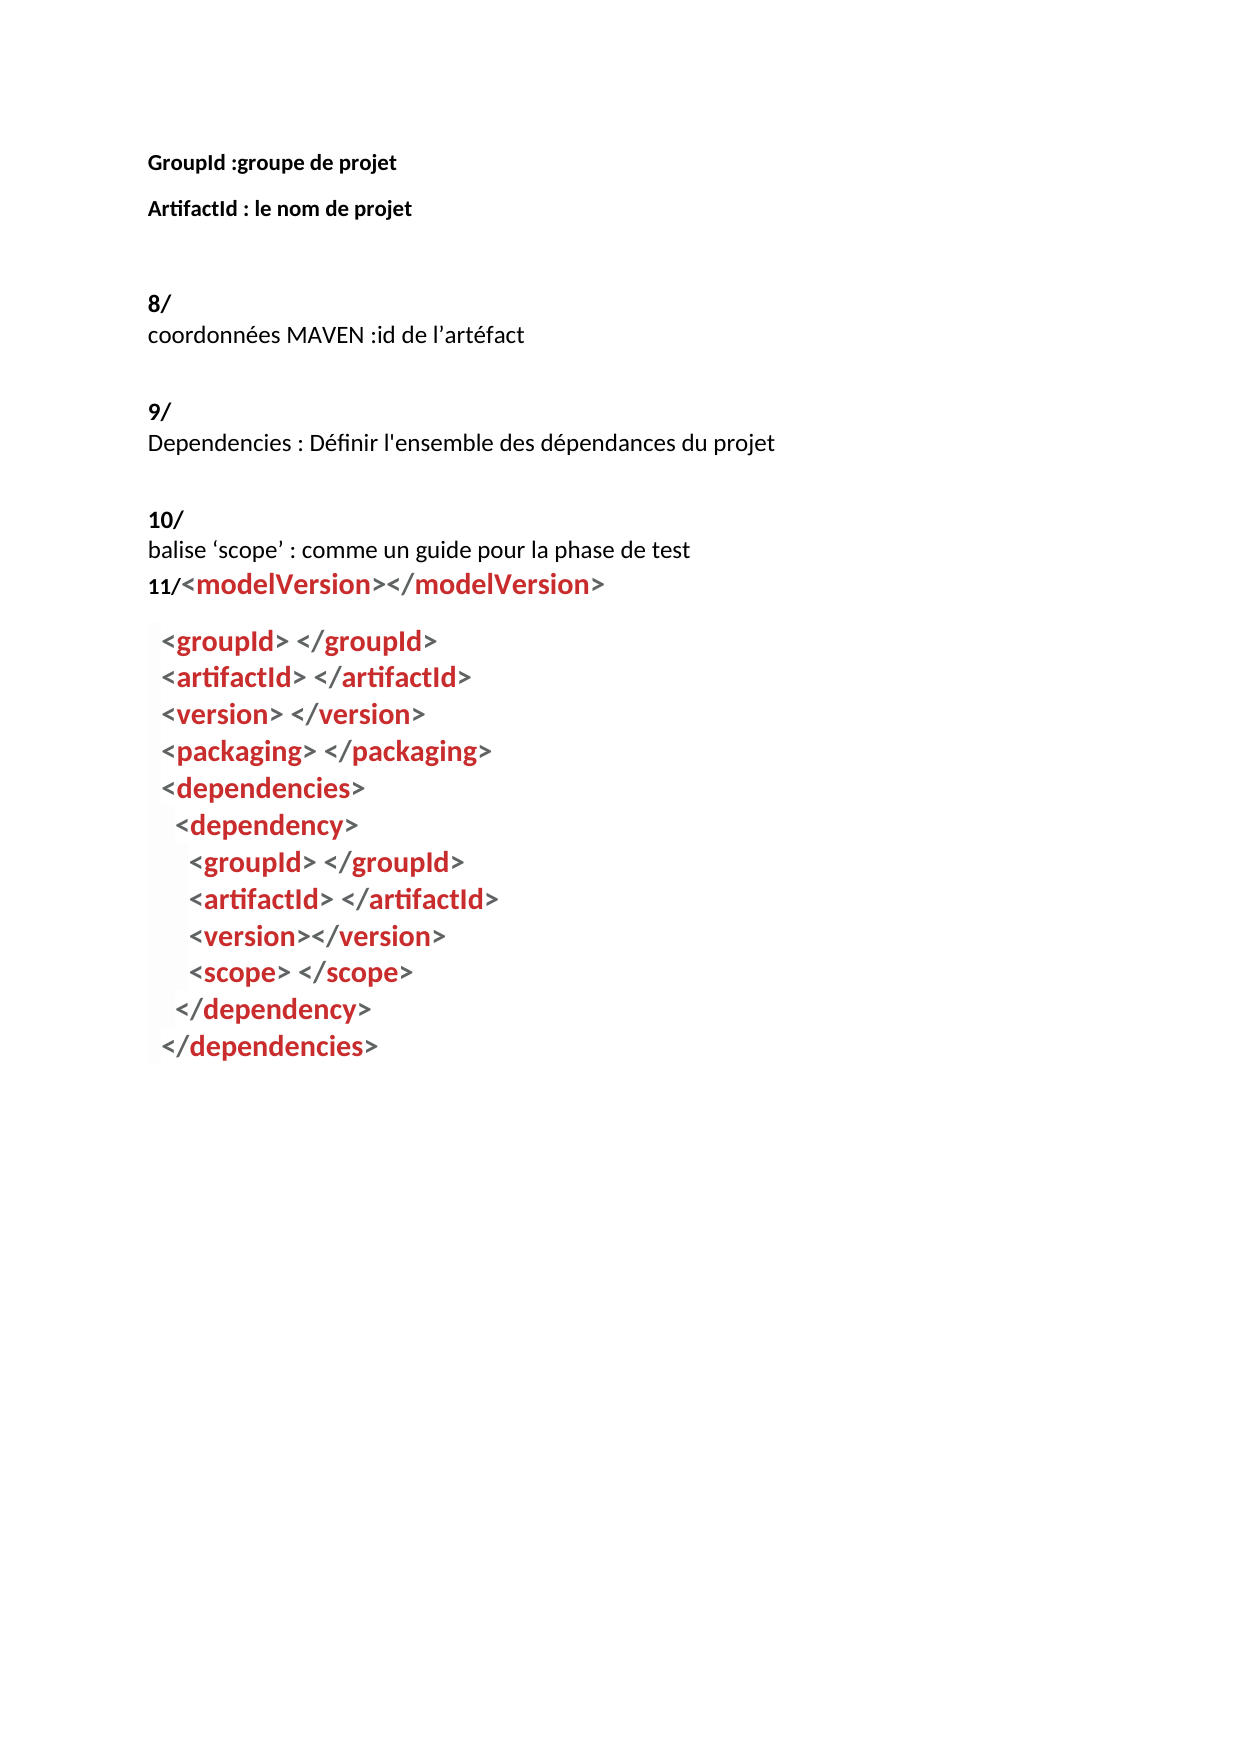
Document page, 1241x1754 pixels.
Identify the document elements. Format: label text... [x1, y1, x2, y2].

text <dependency> [175, 806, 1093, 843]
text coordonnées MAVEN :id de l’artéfact [148, 319, 1093, 349]
text <scope> </scope> [148, 953, 1093, 990]
text GroupId :groupe de projet [148, 148, 1093, 176]
text <groupId> </groupId> [161, 622, 1093, 658]
text <packaging> </packaging> [161, 732, 1093, 769]
text 10/ [148, 504, 1093, 534]
text </dependency> [175, 990, 1093, 1027]
text </dependencies> [161, 1027, 1093, 1064]
text ArtifactId : le nom de projet [148, 194, 1093, 222]
text Dependencies : Définir l'ensemble des dépendances du projet [148, 427, 1093, 457]
text <artifactId> </artifactId> [148, 658, 1093, 695]
text <dependencies> [161, 769, 1093, 806]
text 9/ [148, 396, 1093, 427]
text balise ‘scope’ : comme un guide pour la phase de test [148, 534, 1093, 565]
text <groupId> </groupId> [188, 843, 1093, 880]
text 11/<modelVersion></modelVersion> [148, 565, 1093, 602]
text <artifactId> </artifactId> [188, 880, 1093, 917]
text 8/ [148, 288, 1093, 319]
text <version> </version> [161, 695, 1093, 732]
text <version></version> [188, 917, 1093, 953]
